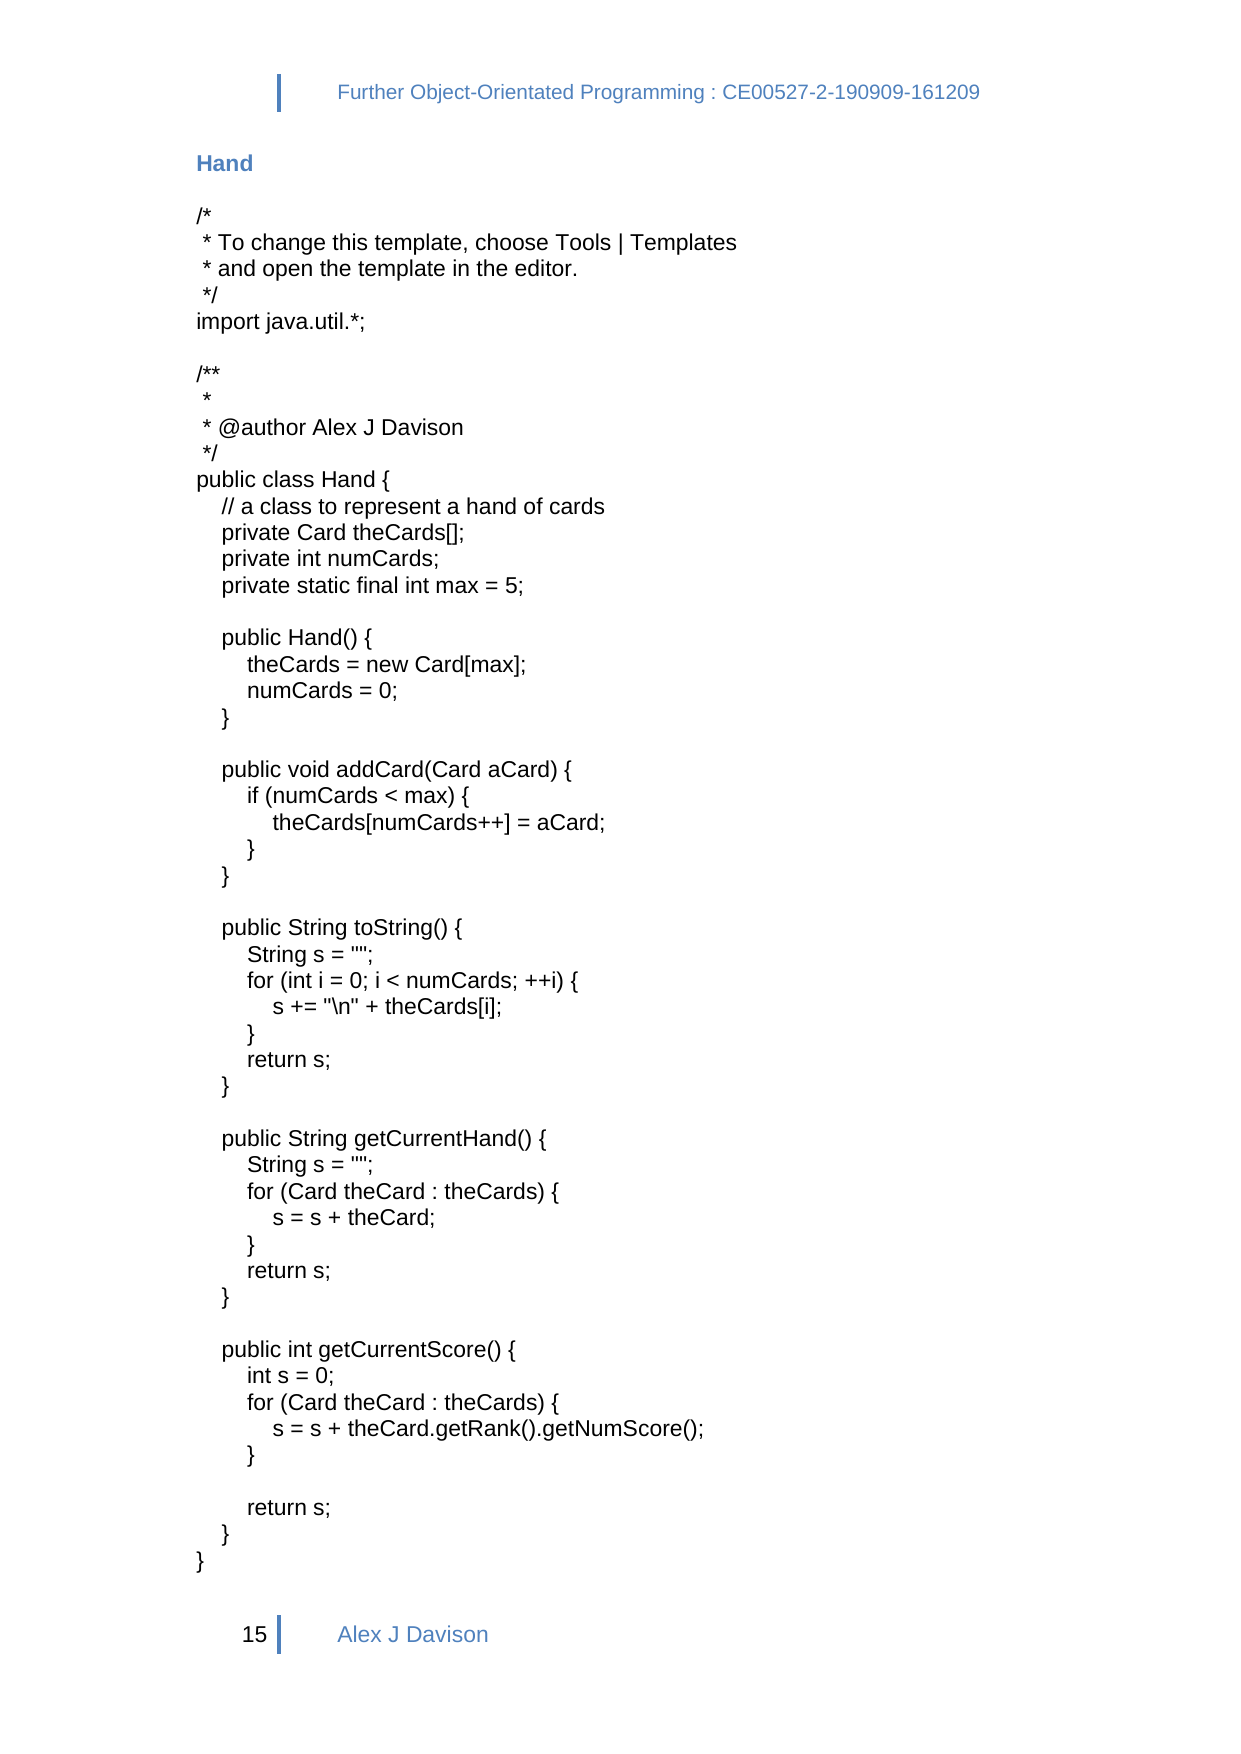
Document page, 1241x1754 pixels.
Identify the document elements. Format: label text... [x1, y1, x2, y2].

text public void addCard(Card aCard) { [196, 756, 1090, 782]
text s = s + theCard; [196, 1204, 1090, 1231]
text s += "\n" + theCards[i]; [196, 993, 1090, 1020]
text * and open the template in the editor. [196, 255, 1090, 282]
text */ [196, 282, 1090, 308]
text s = s + theCard.getRank().getNumScore(); [196, 1415, 1090, 1441]
text String s = ""; [196, 1151, 1090, 1178]
text } [196, 1231, 1090, 1257]
text } [196, 1547, 1090, 1573]
text * @author Alex J Davison [196, 413, 1090, 440]
text public Hand() { [196, 624, 1090, 651]
text for (Card theCard : theCards) { [196, 1389, 1090, 1415]
text } [196, 703, 1090, 730]
text theCards = new Card[max]; [196, 651, 1090, 677]
text return s; [196, 1046, 1090, 1072]
text theCards[numCards++] = aCard; [196, 809, 1090, 835]
text // a class to represent a hand of cards [196, 493, 1090, 519]
text */ [196, 440, 1090, 466]
text } [196, 862, 1090, 888]
text } [196, 1283, 1090, 1309]
text } [196, 1520, 1090, 1547]
subtitle Hand [196, 150, 1090, 176]
text for (int i = 0; i < numCards; ++i) { [196, 967, 1090, 993]
text public String getCurrentHand() { [196, 1125, 1090, 1151]
text public class Hand { [196, 466, 1090, 493]
text * To change this template, choose Tools | Templates [196, 229, 1090, 255]
text numCards = 0; [196, 677, 1090, 703]
text } [196, 1020, 1090, 1046]
text String s = ""; [196, 941, 1090, 967]
text if (numCards < max) { [196, 782, 1090, 809]
text } [196, 1072, 1090, 1099]
text private int numCards; [196, 545, 1090, 572]
text return s; [196, 1494, 1090, 1520]
text for (Card theCard : theCards) { [196, 1178, 1090, 1204]
text } [196, 835, 1090, 862]
text public String toString() { [196, 914, 1090, 941]
text * [196, 387, 1090, 413]
text import java.util.*; [196, 308, 1090, 334]
text return s; [196, 1257, 1090, 1283]
text private Card theCards[]; [196, 519, 1090, 545]
text } [196, 1441, 1090, 1468]
text int s = 0; [196, 1362, 1090, 1389]
text /* [196, 203, 1090, 229]
text public int getCurrentScore() { [196, 1336, 1090, 1362]
text /** [196, 361, 1090, 387]
text private static final int max = 5; [196, 572, 1090, 598]
